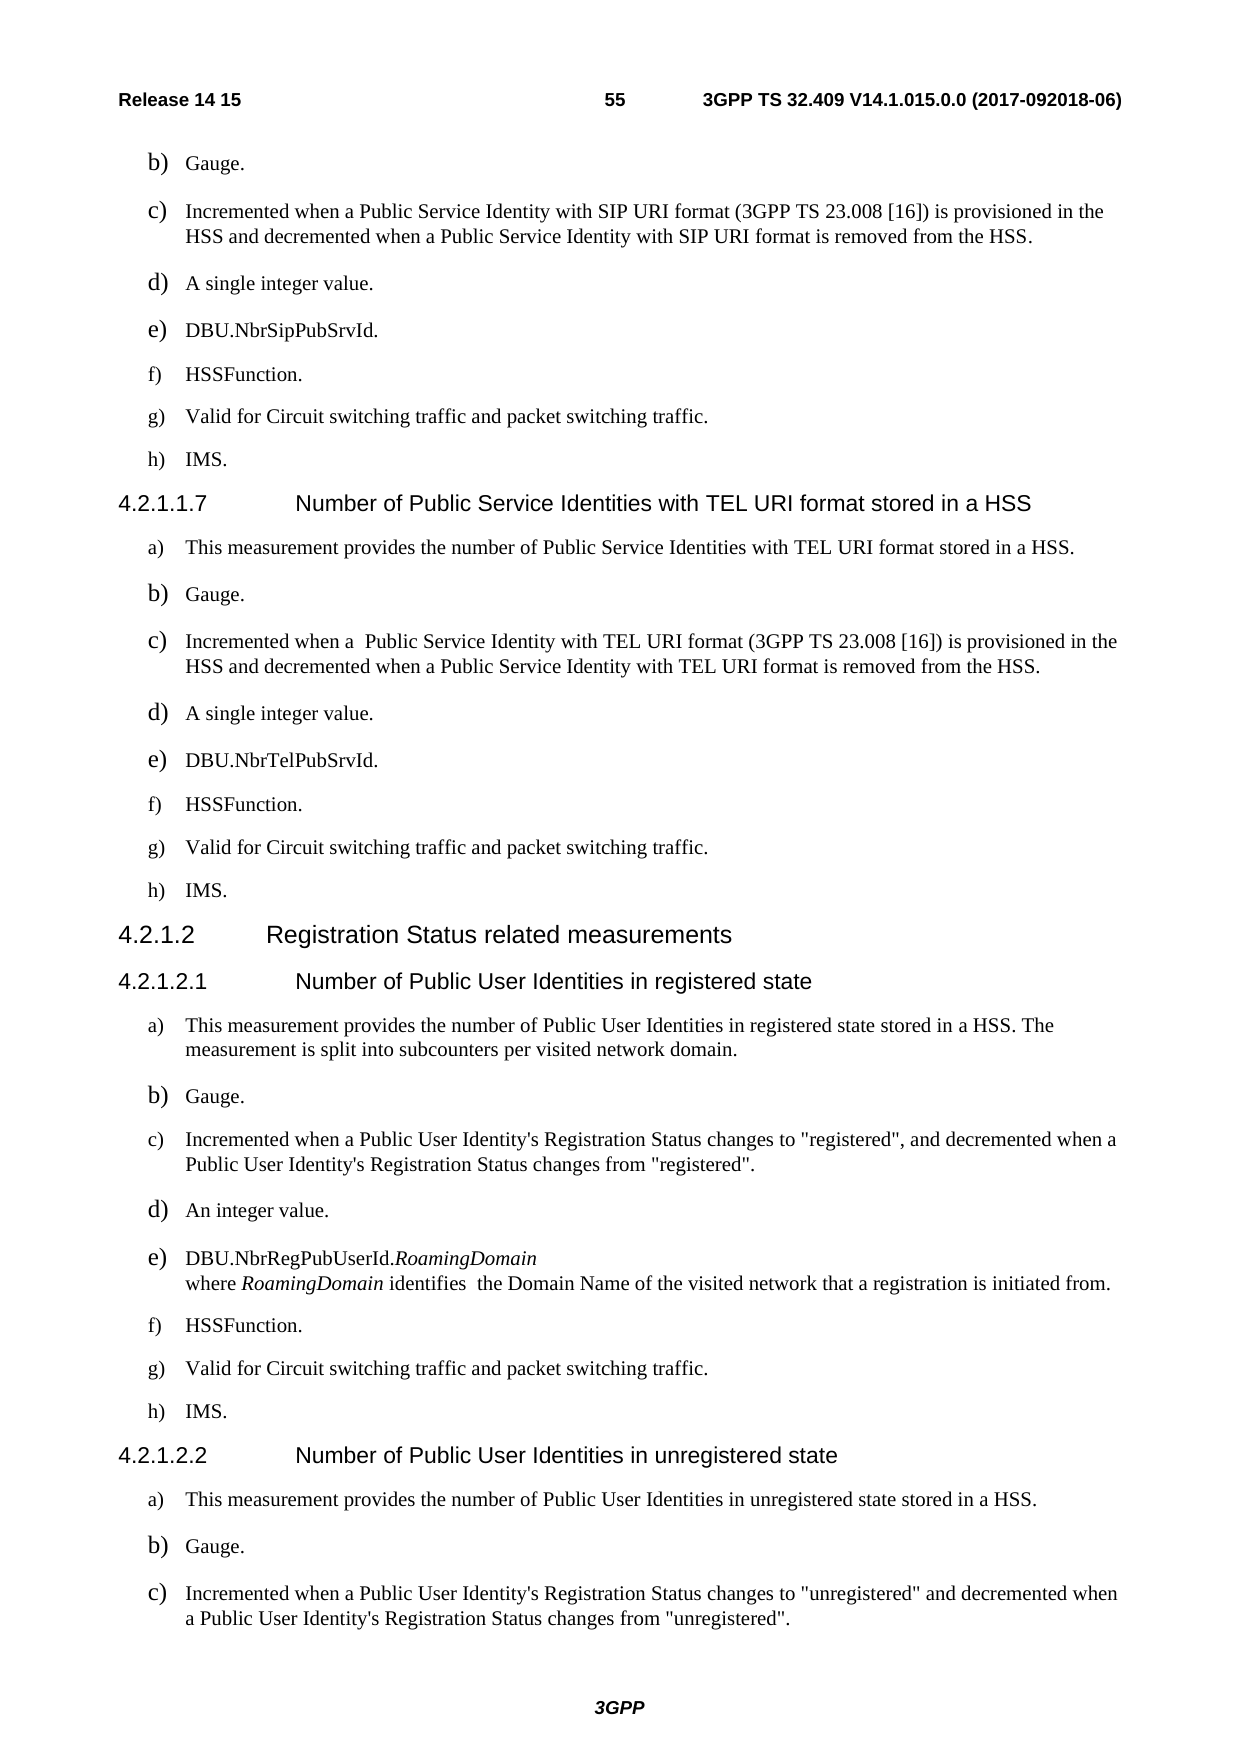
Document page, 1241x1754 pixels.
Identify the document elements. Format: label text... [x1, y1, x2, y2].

list Incremented when a Public Service Identity with SIP URI format (3GPP TS 23.008 [16]) is provisioned in the HSS and decremented when a Public Service Identity with SIP URI format is removed from the HSS. [148, 195, 1122, 248]
list Valid for Circuit switching traffic and packet switching traffic. [148, 835, 1122, 859]
list Valid for Circuit switching traffic and packet switching traffic. [148, 404, 1122, 428]
list This measurement provides the number of Public User Identities in registered state stored in a HSS. The measurement is split into subcounters per visited network domain. [148, 1013, 1122, 1061]
list Incremented when a Public User Identity's Registration Status changes to "registered", and decremented when a Public User Identity's Registration Status changes from "registered". [148, 1127, 1122, 1176]
list Gauge. [148, 1530, 1122, 1558]
list Incremented when a Public Service Identity with TEL URI format (3GPP TS 23.008 [16]) is provisioned in the HSS and decremented when a Public Service Identity with TEL URI format is removed from the HSS. [148, 625, 1122, 678]
list This measurement provides the number of Public User Identities in unregistered state stored in a HSS. [148, 1487, 1122, 1511]
list Gauge. [148, 147, 1122, 176]
list An integer value. [148, 1194, 1122, 1223]
list A single integer value. [148, 697, 1122, 726]
list IMS. [148, 878, 1122, 902]
list HSSFunction. [148, 1313, 1122, 1337]
subtitle 4.2.1.2 Registration Status related measurements [118, 920, 1122, 949]
list IMS. [148, 1399, 1122, 1423]
list DBU.NbrTelPubSrvId. [148, 744, 1122, 773]
subtitle 4.2.1.2.1 Number of Public User Identities in registered state [118, 968, 1122, 994]
list DBU.NbrSipPubSrvId. [148, 314, 1122, 343]
subtitle 4.2.1.1.7 Number of Public Service Identities with TEL URI format stored in a HSS [118, 490, 1122, 516]
list A single integer value. [148, 267, 1122, 295]
list This measurement provides the number of Public Service Identities with TEL URI format stored in a HSS. [148, 535, 1122, 559]
list HSSFunction. [148, 362, 1122, 386]
subtitle 4.2.1.2.2 Number of Public User Identities in unregistered state [118, 1442, 1122, 1468]
list Incremented when a Public User Identity's Registration Status changes to "unregistered" and decremented when a Public User Identity's Registration Status changes from "unregistered". [148, 1577, 1122, 1630]
list Valid for Circuit switching traffic and packet switching traffic. [148, 1356, 1122, 1380]
list DBU.NbrRegPubUserId.RoamingDomain where RoamingDomain identifies the Domain Name of the visited network that a registration is initiated from. [148, 1242, 1122, 1294]
list IMS. [148, 447, 1122, 471]
list HSSFunction. [148, 792, 1122, 816]
list Gauge. [148, 578, 1122, 607]
list Gauge. [148, 1080, 1122, 1109]
